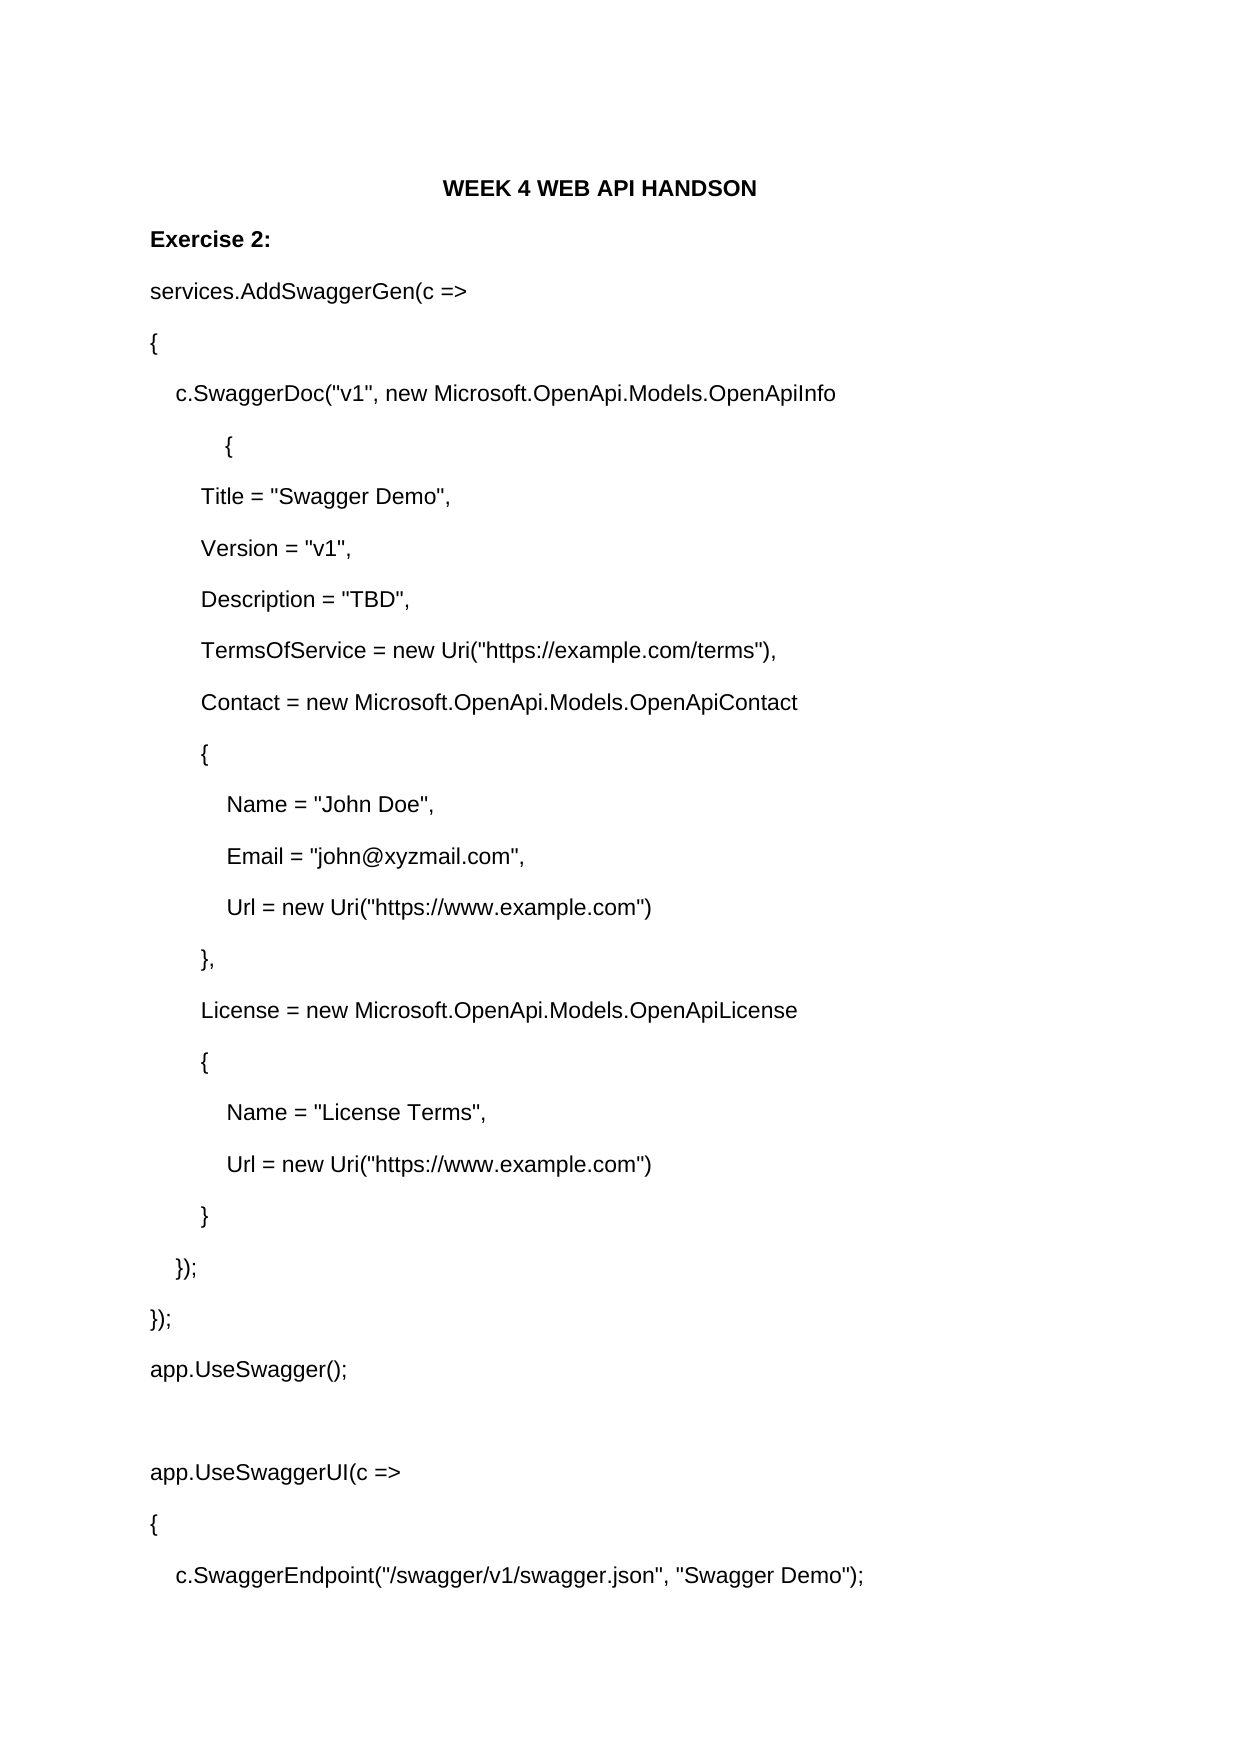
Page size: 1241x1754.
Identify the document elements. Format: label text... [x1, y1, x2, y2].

text app.UseSwaggerUI(c => [150, 1459, 1090, 1485]
text }); [150, 1305, 1090, 1331]
text c.SwaggerDoc("v1", new Microsoft.OpenApi.Models.OpenApiInfo [150, 380, 1090, 407]
text app.UseSwagger(); [150, 1356, 1090, 1382]
text Name = "License Terms", [150, 1099, 1090, 1126]
text services.AddSwaggerGen(c => [150, 278, 1090, 304]
text { [150, 329, 1090, 355]
text }, [150, 945, 1090, 972]
text Url = new Uri("https://www.example.com") [150, 1151, 1090, 1177]
text TermsOfService = new Uri("https://example.com/terms"), [150, 637, 1090, 663]
text }); [150, 1253, 1090, 1280]
text { [150, 1510, 1090, 1537]
text Description = "TBD", [150, 586, 1090, 612]
text { [150, 740, 1090, 766]
text Email = "john@xyzmail.com", [150, 843, 1090, 869]
text Version = "v1", [150, 534, 1090, 561]
text Title = "Swagger Demo", [150, 483, 1090, 509]
text } [150, 1202, 1090, 1228]
text Contact = new Microsoft.OpenApi.Models.OpenApiContact [150, 688, 1090, 715]
text WEEK 4 WEB API HANDSON [150, 175, 1090, 201]
text { [150, 1048, 1090, 1074]
text Url = new Uri("https://www.example.com") [150, 894, 1090, 920]
text Name = "John Doe", [150, 791, 1090, 818]
text License = new Microsoft.OpenApi.Models.OpenApiLicense [150, 997, 1090, 1023]
text Exercise 2: [150, 226, 1090, 253]
text { [150, 432, 1090, 458]
text c.SwaggerEndpoint("/swagger/v1/swagger.json", "Swagger Demo"); [150, 1562, 1090, 1588]
